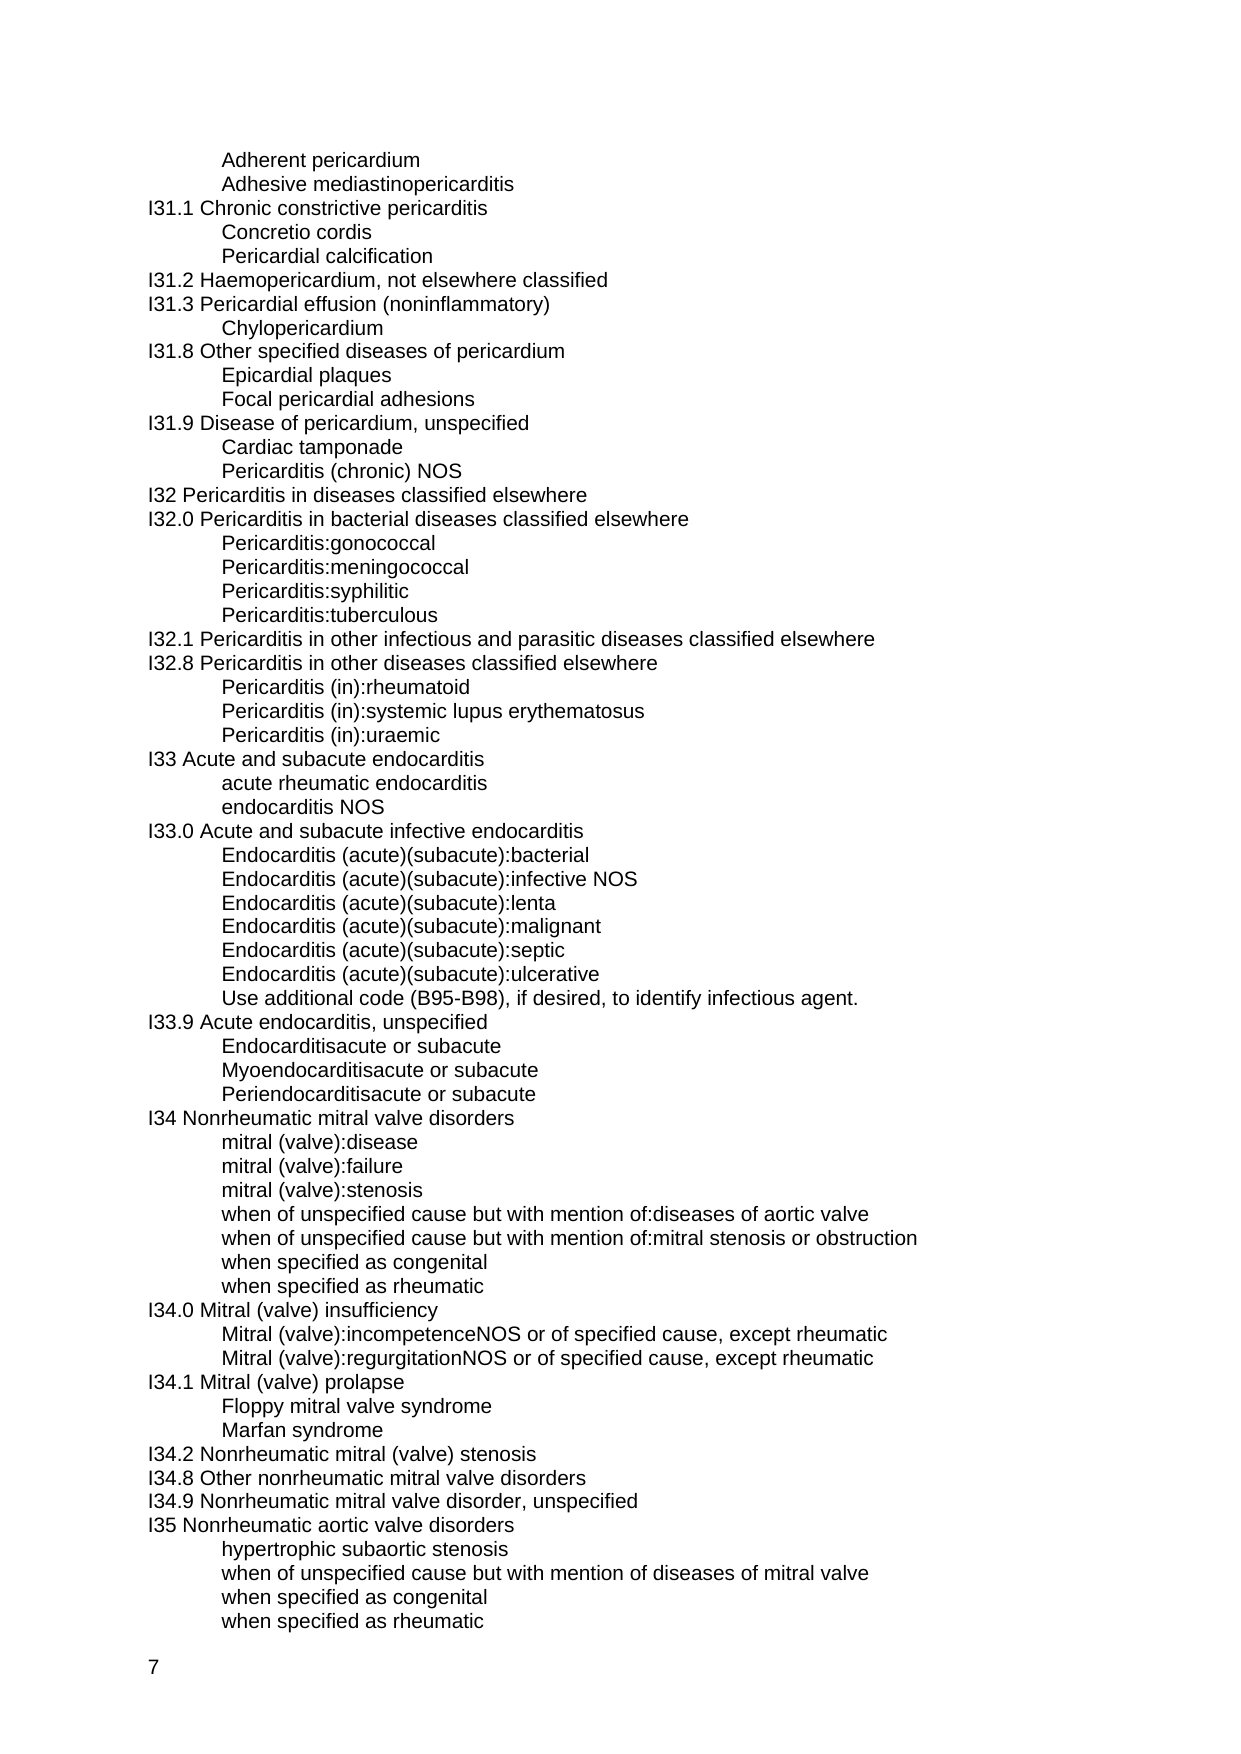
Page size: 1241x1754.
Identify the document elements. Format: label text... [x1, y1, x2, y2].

text I34 Nonrheumatic mitral valve disorders [148, 1106, 1092, 1130]
text Endocarditis (acute)(subacute):lenta [148, 890, 1092, 914]
text Pericarditis (in):uraemic [148, 723, 1092, 747]
text I34.0 Mitral (valve) insufficiency [148, 1298, 1092, 1322]
text I34.8 Other nonrheumatic mitral valve disorders [148, 1465, 1092, 1489]
text I31.3 Pericardial effusion (noninflammatory) [148, 291, 1092, 315]
text Pericarditis (in):systemic lupus erythematosus [148, 699, 1092, 723]
text mitral (valve):stenosis [148, 1178, 1092, 1202]
text Use additional code (B95-B98), if desired, to identify infectious agent. [148, 986, 1092, 1010]
text I32.0 Pericarditis in bacterial diseases classified elsewhere [148, 507, 1092, 531]
text Pericarditis (chronic) NOS [148, 459, 1092, 483]
text Endocarditis (acute)(subacute):malignant [148, 914, 1092, 938]
text Pericarditis:syphilitic [148, 579, 1092, 603]
text I33 Acute and subacute endocarditis [148, 747, 1092, 771]
text Pericarditis:meningococcal [148, 555, 1092, 579]
text Mitral (valve):incompetenceNOS or of specified cause, except rheumatic [148, 1322, 1092, 1346]
text when of unspecified cause but with mention of:mitral stenosis or obstruction [148, 1226, 1092, 1250]
text Endocarditis (acute)(subacute):ulcerative [148, 962, 1092, 986]
text I33.0 Acute and subacute infective endocarditis [148, 818, 1092, 842]
text Concretio cordis [148, 219, 1092, 243]
text when of unspecified cause but with mention of:diseases of aortic valve [148, 1202, 1092, 1226]
text Pericarditis:gonococcal [148, 531, 1092, 555]
text mitral (valve):failure [148, 1154, 1092, 1178]
text when specified as rheumatic [148, 1274, 1092, 1298]
text I31.1 Chronic constrictive pericarditis [148, 196, 1092, 219]
text I31.8 Other specified diseases of pericardium [148, 339, 1092, 363]
text Endocarditis (acute)(subacute):septic [148, 938, 1092, 962]
text I32 Pericarditis in diseases classified elsewhere [148, 483, 1092, 507]
text I34.2 Nonrheumatic mitral (valve) stenosis [148, 1441, 1092, 1465]
text I33.9 Acute endocarditis, unspecified [148, 1010, 1092, 1034]
text when specified as congenital [148, 1250, 1092, 1274]
text when of unspecified cause but with mention of diseases of mitral valve [148, 1561, 1092, 1585]
text I31.9 Disease of pericardium, unspecified [148, 411, 1092, 435]
text Periendocarditisacute or subacute [148, 1082, 1092, 1106]
text Cardiac tamponade [148, 435, 1092, 459]
text Mitral (valve):regurgitationNOS or of specified cause, except rheumatic [148, 1346, 1092, 1369]
text I34.1 Mitral (valve) prolapse [148, 1369, 1092, 1393]
text Adherent pericardium [148, 148, 1092, 172]
text Endocarditis (acute)(subacute):bacterial [148, 842, 1092, 866]
text Floppy mitral valve syndrome [148, 1393, 1092, 1417]
text when specified as congenital [148, 1585, 1092, 1609]
text I32.1 Pericarditis in other infectious and parasitic diseases classified elsewhere [148, 627, 1092, 651]
text I35 Nonrheumatic aortic valve disorders [148, 1513, 1092, 1537]
text Myoendocarditisacute or subacute [148, 1058, 1092, 1082]
text Endocarditisacute or subacute [148, 1034, 1092, 1058]
text Endocarditis (acute)(subacute):infective NOS [148, 866, 1092, 890]
text acute rheumatic endocarditis [148, 771, 1092, 794]
text I32.8 Pericarditis in other diseases classified elsewhere [148, 651, 1092, 675]
text Focal pericardial adhesions [148, 387, 1092, 411]
text I34.9 Nonrheumatic mitral valve disorder, unspecified [148, 1489, 1092, 1513]
text Epicardial plaques [148, 363, 1092, 387]
text Adhesive mediastinopericarditis [148, 172, 1092, 196]
text Pericarditis (in):rheumatoid [148, 675, 1092, 699]
text Pericarditis:tuberculous [148, 603, 1092, 627]
text endocarditis NOS [148, 794, 1092, 818]
text mitral (valve):disease [148, 1130, 1092, 1154]
text Chylopericardium [148, 315, 1092, 339]
text when specified as rheumatic [148, 1609, 1092, 1633]
text Pericardial calcification [148, 243, 1092, 267]
text hypertrophic subaortic stenosis [148, 1537, 1092, 1561]
text Marfan syndrome [148, 1417, 1092, 1441]
text I31.2 Haemopericardium, not elsewhere classified [148, 267, 1092, 291]
